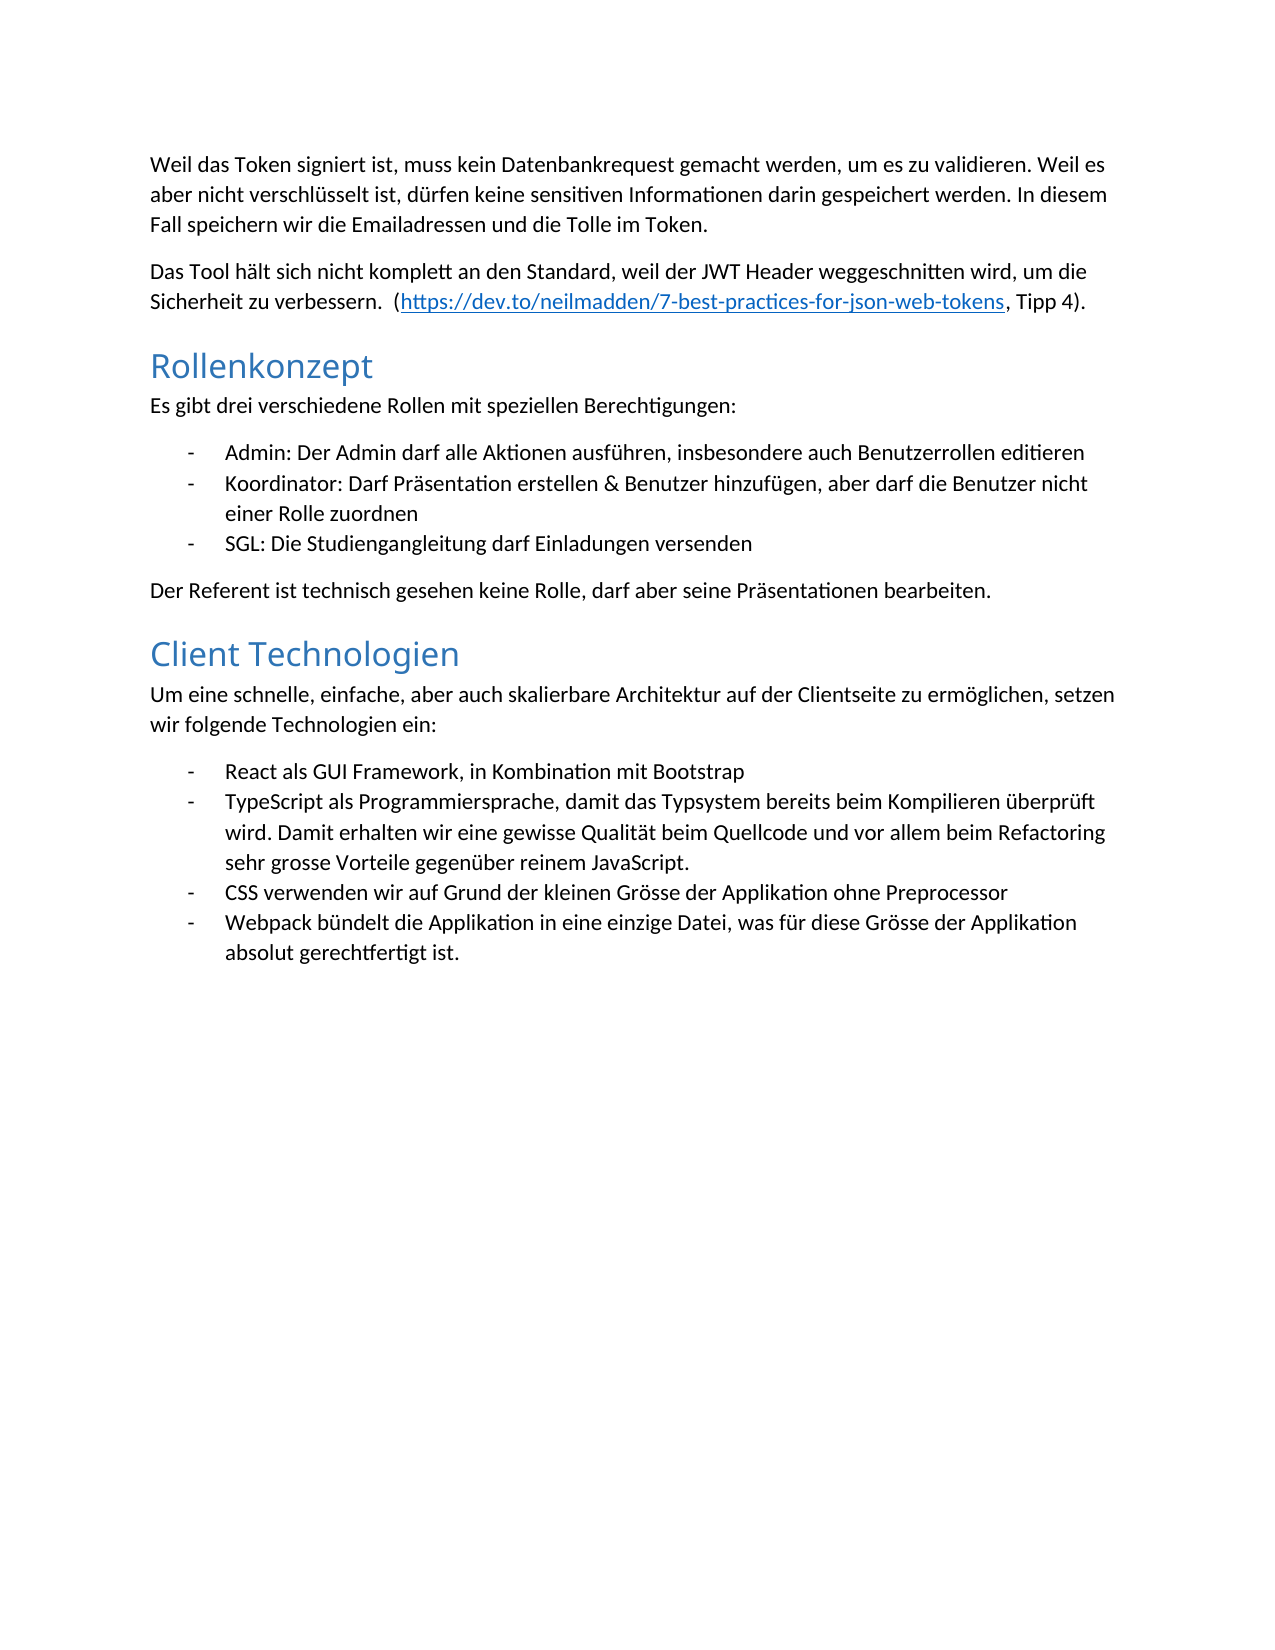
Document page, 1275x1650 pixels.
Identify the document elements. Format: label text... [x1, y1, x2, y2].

text Das Tool hält sich nicht komplett an den Standard, weil der JWT Header weggeschnitten wird, um die Sicherheit zu verbessern. (https://dev.to/neilmadden/7-best-practices-for-json-web-tokens, Tipp 4). [150, 257, 1125, 316]
list Admin: Der Admin darf alle Aktionen ausführen, insbesondere auch Benutzerrollen editieren [187, 438, 1125, 467]
subtitle Client Technologien [150, 631, 1125, 677]
text Weil das Token signiert ist, muss kein Datenbankrequest gemacht werden, um es zu validieren. Weil es aber nicht verschlüsselt ist, dürfen keine sensitiven Informationen darin gespeichert werden. In diesem Fall speichern wir die Emailadressen und die Tolle im Token. [150, 150, 1125, 238]
list Koordinator: Darf Präsentation erstellen & Benutzer hinzufügen, aber darf die Benutzer nicht einer Rolle zuordnen [187, 469, 1125, 527]
list TypeScript als Programmiersprache, damit das Typsystem bereits beim Kompilieren überprüft wird. Damit erhalten wir eine gewisse Qualität beim Quellcode und vor allem beim Refactoring sehr grosse Vorteile gegenüber reinem JavaScript. [187, 787, 1125, 876]
text Es gibt drei verschiedene Rollen mit speziellen Berechtigungen: [150, 392, 1125, 420]
list CSS verwenden wir auf Grund der kleinen Grösse der Applikation ohne Preprocessor [187, 878, 1125, 906]
subtitle Rollenkonzept [150, 343, 1125, 388]
list Webpack bündelt die Applikation in eine einzige Datei, was für diese Grösse der Applikation absolut gerechtfertigt ist. [187, 908, 1125, 967]
list SGL: Die Studiengangleitung darf Einladungen versenden [187, 529, 1125, 557]
text Um eine schnelle, einfache, aber auch skalierbare Architektur auf der Clientseite zu ermöglichen, setzen wir folgende Technologien ein: [150, 680, 1125, 738]
list React als GUI Framework, in Kombination mit Bootstrap [187, 757, 1125, 785]
text Der Referent ist technisch gesehen keine Rolle, darf aber seine Präsentationen bearbeiten. [150, 576, 1125, 604]
